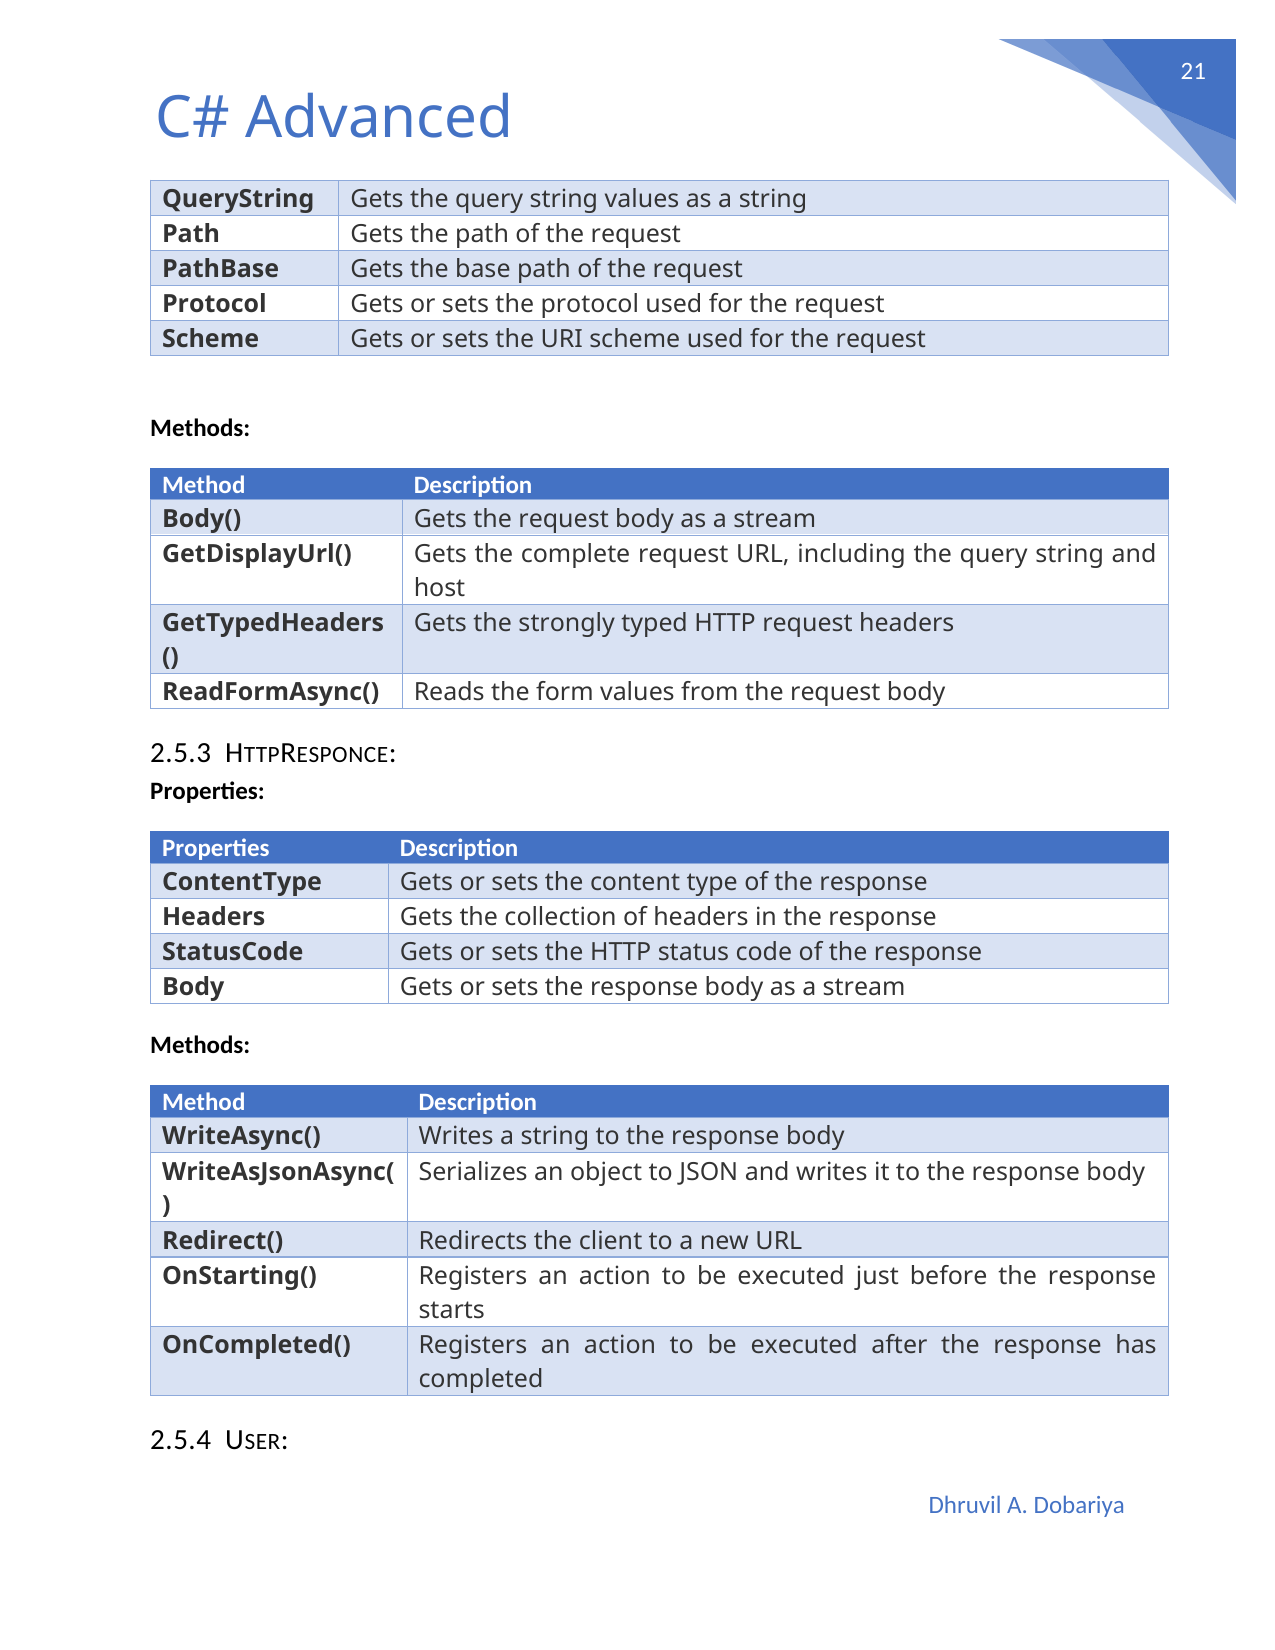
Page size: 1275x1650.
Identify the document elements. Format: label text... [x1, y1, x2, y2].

table_cell Registers an action to be executed just before the response starts [408, 1258, 1168, 1326]
table_cell Gets the request body as a stream [403, 500, 1168, 534]
table_header Description [389, 832, 1168, 863]
text Methods: [150, 1029, 1125, 1060]
table_cell WriteAsync() [151, 1118, 407, 1152]
picture [997, 39, 1236, 205]
table_cell Path [151, 216, 338, 250]
table_header Method [151, 469, 402, 499]
table_cell QueryString [151, 181, 338, 215]
table_cell Serializes an object to JSON and writes it to the response body [408, 1153, 1168, 1221]
text Methods: [150, 412, 1125, 442]
table_cell Gets or sets the HTTP status code of the response [389, 934, 1168, 968]
table_cell Gets the complete request URL, including the query string and host [403, 536, 1168, 604]
subtitle HttpResponce: [150, 734, 1125, 770]
table_cell ReadFormAsync() [151, 674, 402, 708]
table_cell PathBase [151, 251, 338, 285]
table_cell Gets or sets the URI scheme used for the request [339, 321, 1168, 355]
table_header Description [403, 469, 1168, 499]
table_cell Body() [151, 500, 402, 534]
table_cell Registers an action to be executed after the response has completed [408, 1327, 1168, 1395]
table_cell Gets the strongly typed HTTP request headers [403, 605, 1168, 673]
text Properties: [150, 775, 1125, 806]
table_cell Writes a string to the response body [408, 1118, 1168, 1152]
table_cell Gets the base path of the request [339, 251, 1168, 285]
table_cell StatusCode [151, 934, 388, 968]
table_cell Gets the path of the request [339, 216, 1168, 250]
table_cell Gets the query string values as a string [339, 181, 1168, 215]
table_cell Gets or sets the protocol used for the request [339, 286, 1168, 320]
table_cell GetTypedHeaders() [151, 605, 402, 673]
table_cell ContentType [151, 864, 388, 898]
table_cell Gets or sets the content type of the response [389, 864, 1168, 898]
table_cell Redirects the client to a new URL [408, 1222, 1168, 1256]
table_cell WriteAsJsonAsync() [151, 1153, 407, 1221]
table_header Properties [151, 832, 388, 863]
subtitle User: [150, 1421, 1125, 1457]
table_cell Headers [151, 899, 388, 933]
table_cell Body [151, 969, 388, 1003]
table_cell Protocol [151, 286, 338, 320]
table_cell OnCompleted() [151, 1327, 407, 1395]
table_cell GetDisplayUrl() [151, 536, 402, 604]
table_cell Scheme [151, 321, 338, 355]
table_cell Gets or sets the response body as a stream [389, 969, 1168, 1003]
table_header Method [151, 1086, 407, 1117]
table_cell Gets the collection of headers in the response [389, 899, 1168, 933]
table_cell Reads the form values from the request body [403, 674, 1168, 708]
table_cell Redirect() [151, 1222, 407, 1256]
table_header Description [408, 1086, 1168, 1117]
table_cell OnStarting() [151, 1258, 407, 1326]
